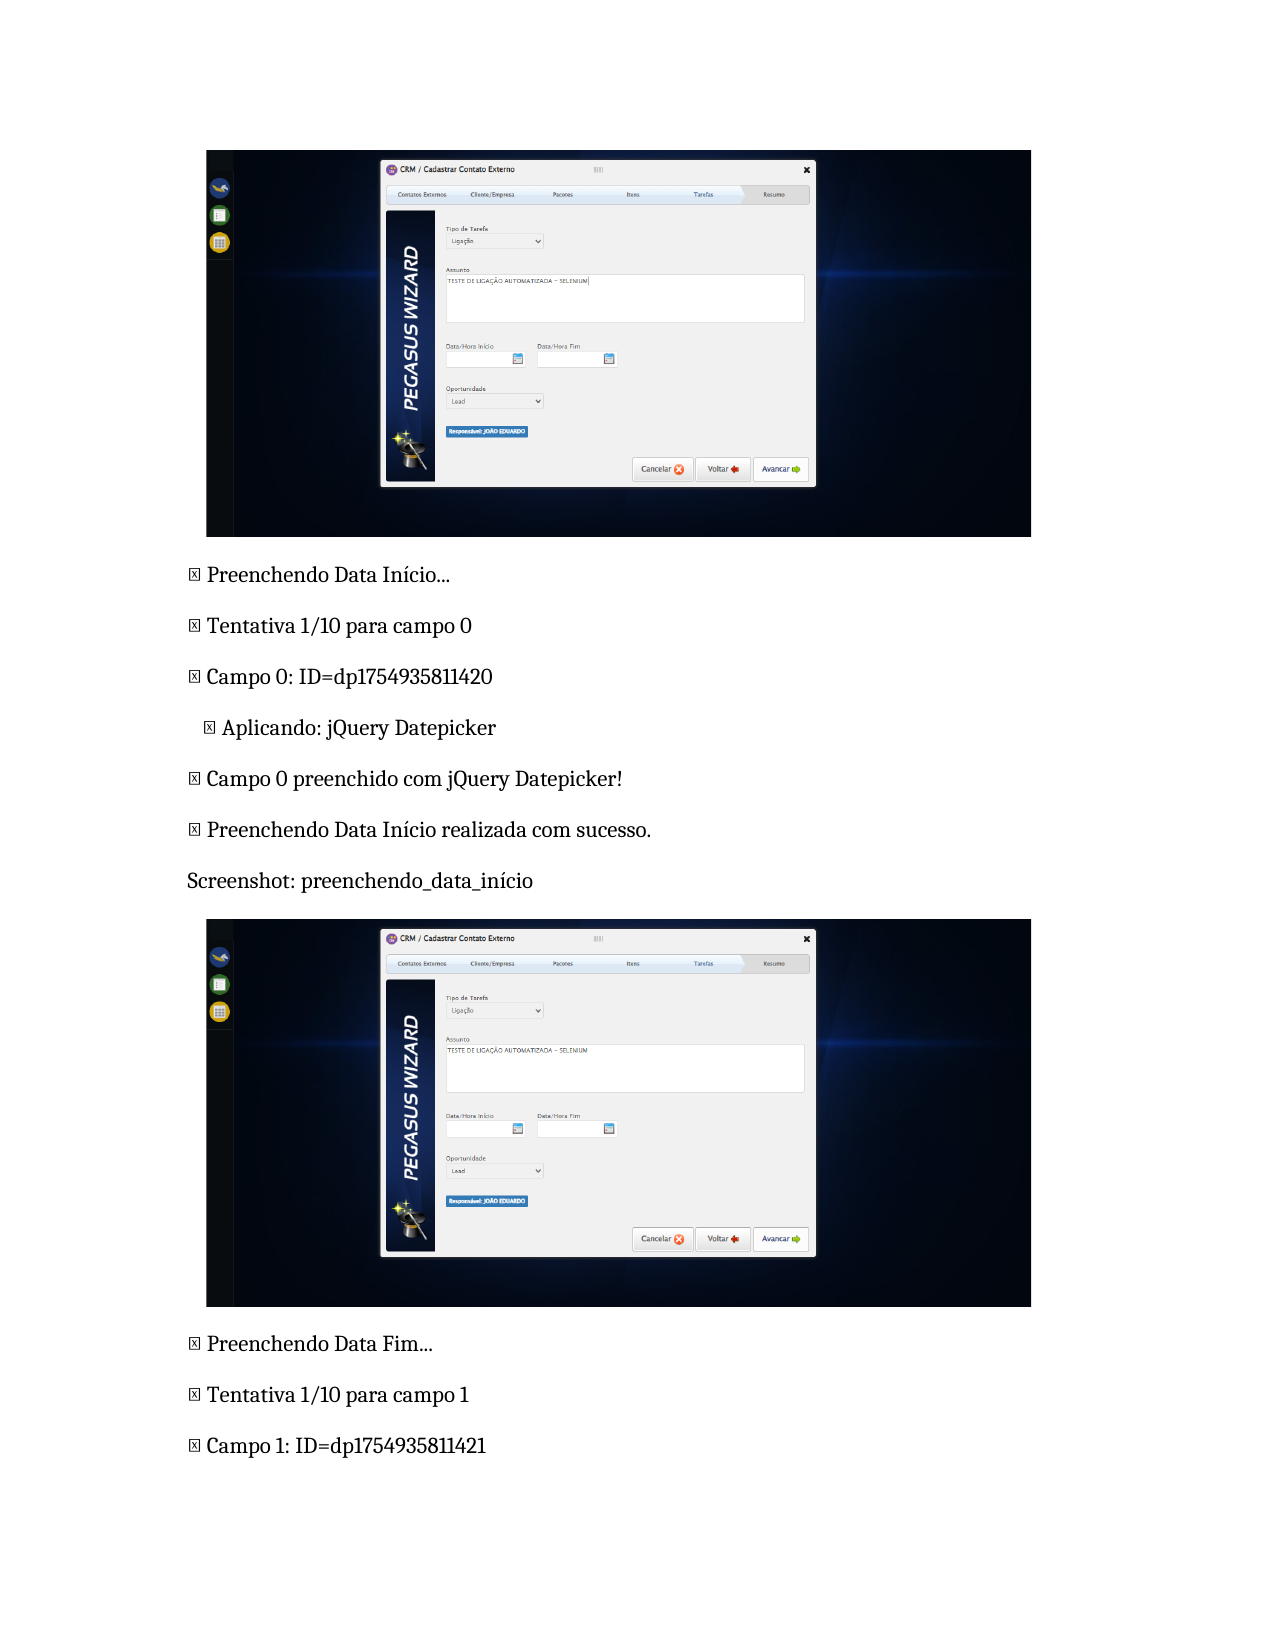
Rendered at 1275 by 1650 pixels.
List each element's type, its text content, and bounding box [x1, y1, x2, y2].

text 🔧 Aplicando: jQuery Datepicker [187, 715, 1087, 741]
text 🔄 Preenchendo Data Início... [187, 562, 1087, 588]
text 🎯 Campo 0: ID=dp1754935811420 [187, 664, 1087, 690]
text ✅ Preenchendo Data Início realizada com sucesso. [187, 817, 1087, 843]
text 🔄 Tentativa 1/10 para campo 0 [187, 613, 1087, 639]
text 🎯 Campo 1: ID=dp1754935811421 [187, 1433, 1087, 1459]
picture [206, 150, 1032, 537]
text 🔄 Tentativa 1/10 para campo 1 [187, 1382, 1087, 1408]
picture [206, 919, 1032, 1307]
text Screenshot: preenchendo_data_início [187, 868, 1087, 894]
text ✅ Campo 0 preenchido com jQuery Datepicker! [187, 766, 1087, 792]
text 🔄 Preenchendo Data Fim... [187, 1331, 1087, 1357]
